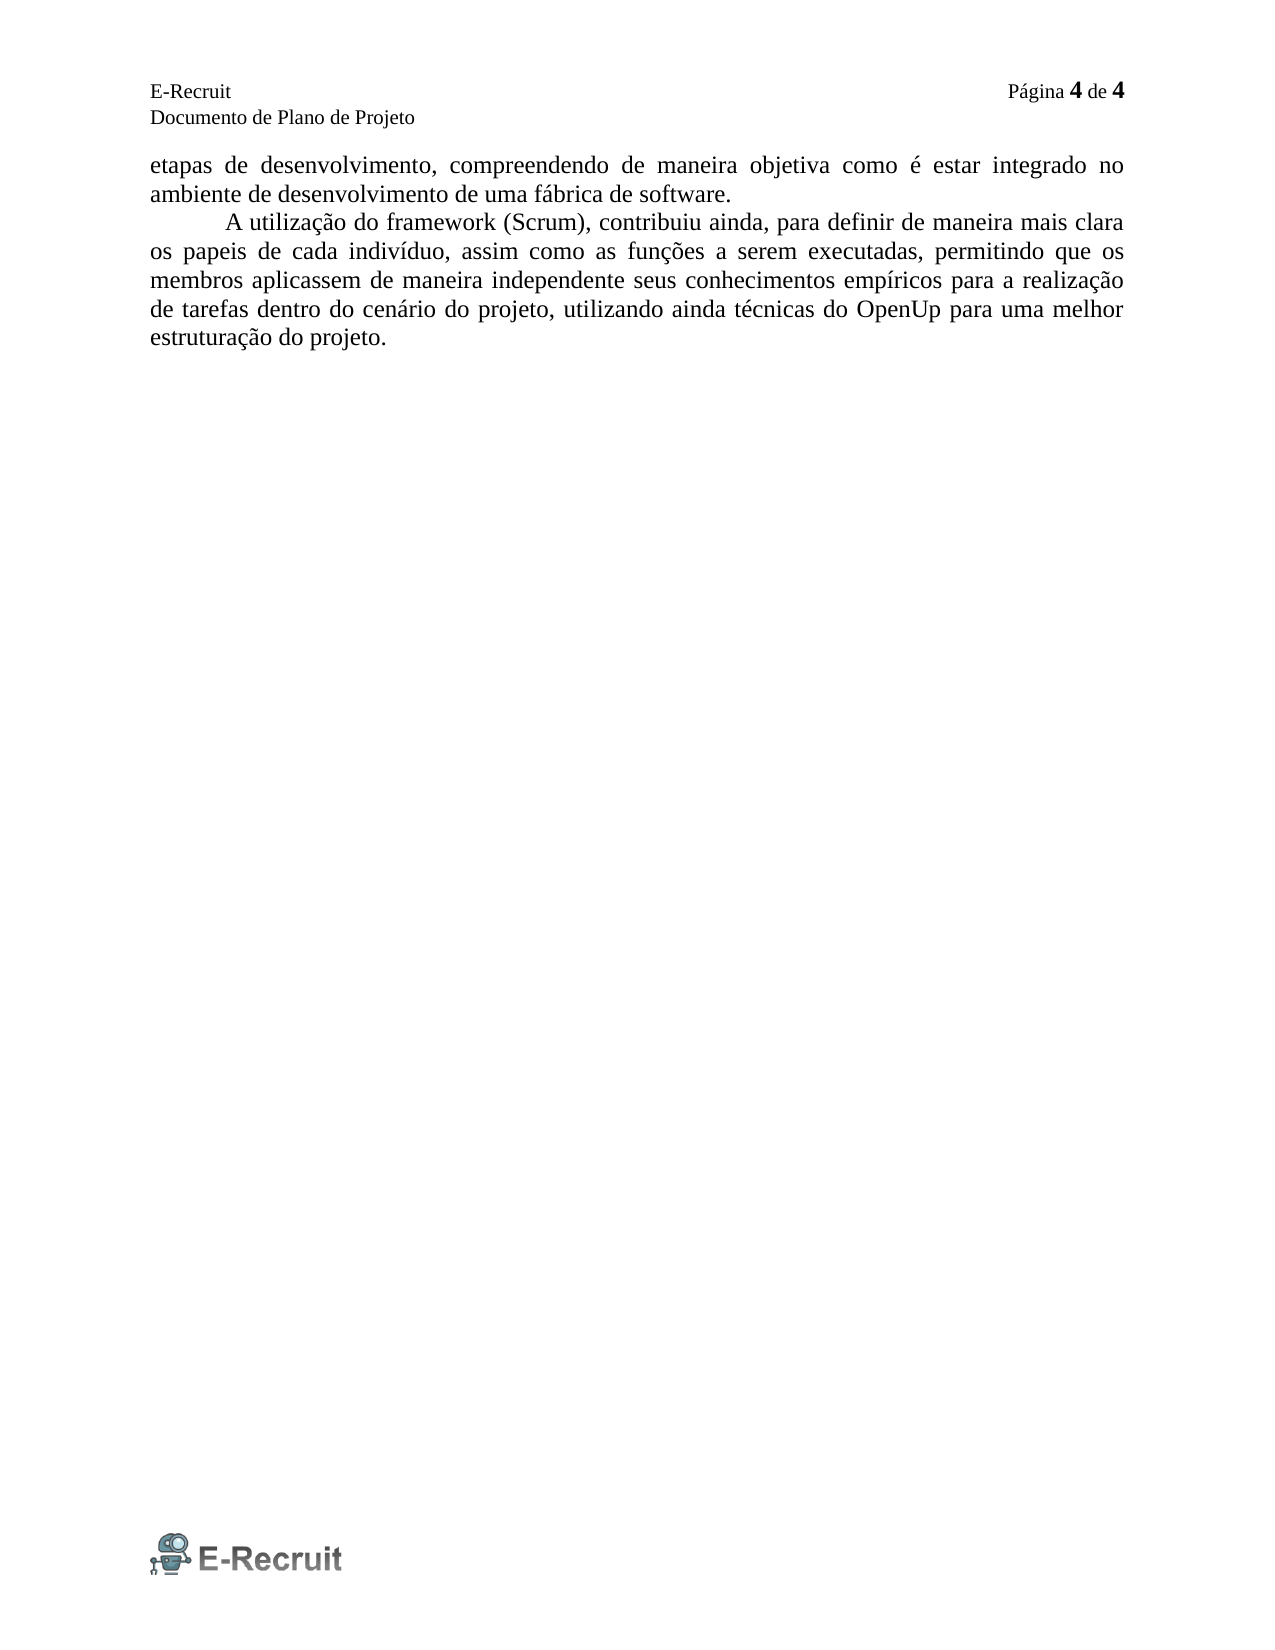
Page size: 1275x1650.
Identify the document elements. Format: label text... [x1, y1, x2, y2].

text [150, 150, 1125, 207]
picture [150, 1533, 342, 1575]
text A utilização do framework (Scrum), contribuiu ainda, para definir de maneira mais clara os papeis de cada indivíduo, assim como as funções a serem executadas, permitindo que os membros aplicassem de maneira independente seus conhecimentos empíricos para a realização de tarefas dentro do cenário do projeto, utilizando ainda técnicas do OpenUp para uma melhor estruturação do projeto. [150, 207, 1125, 351]
